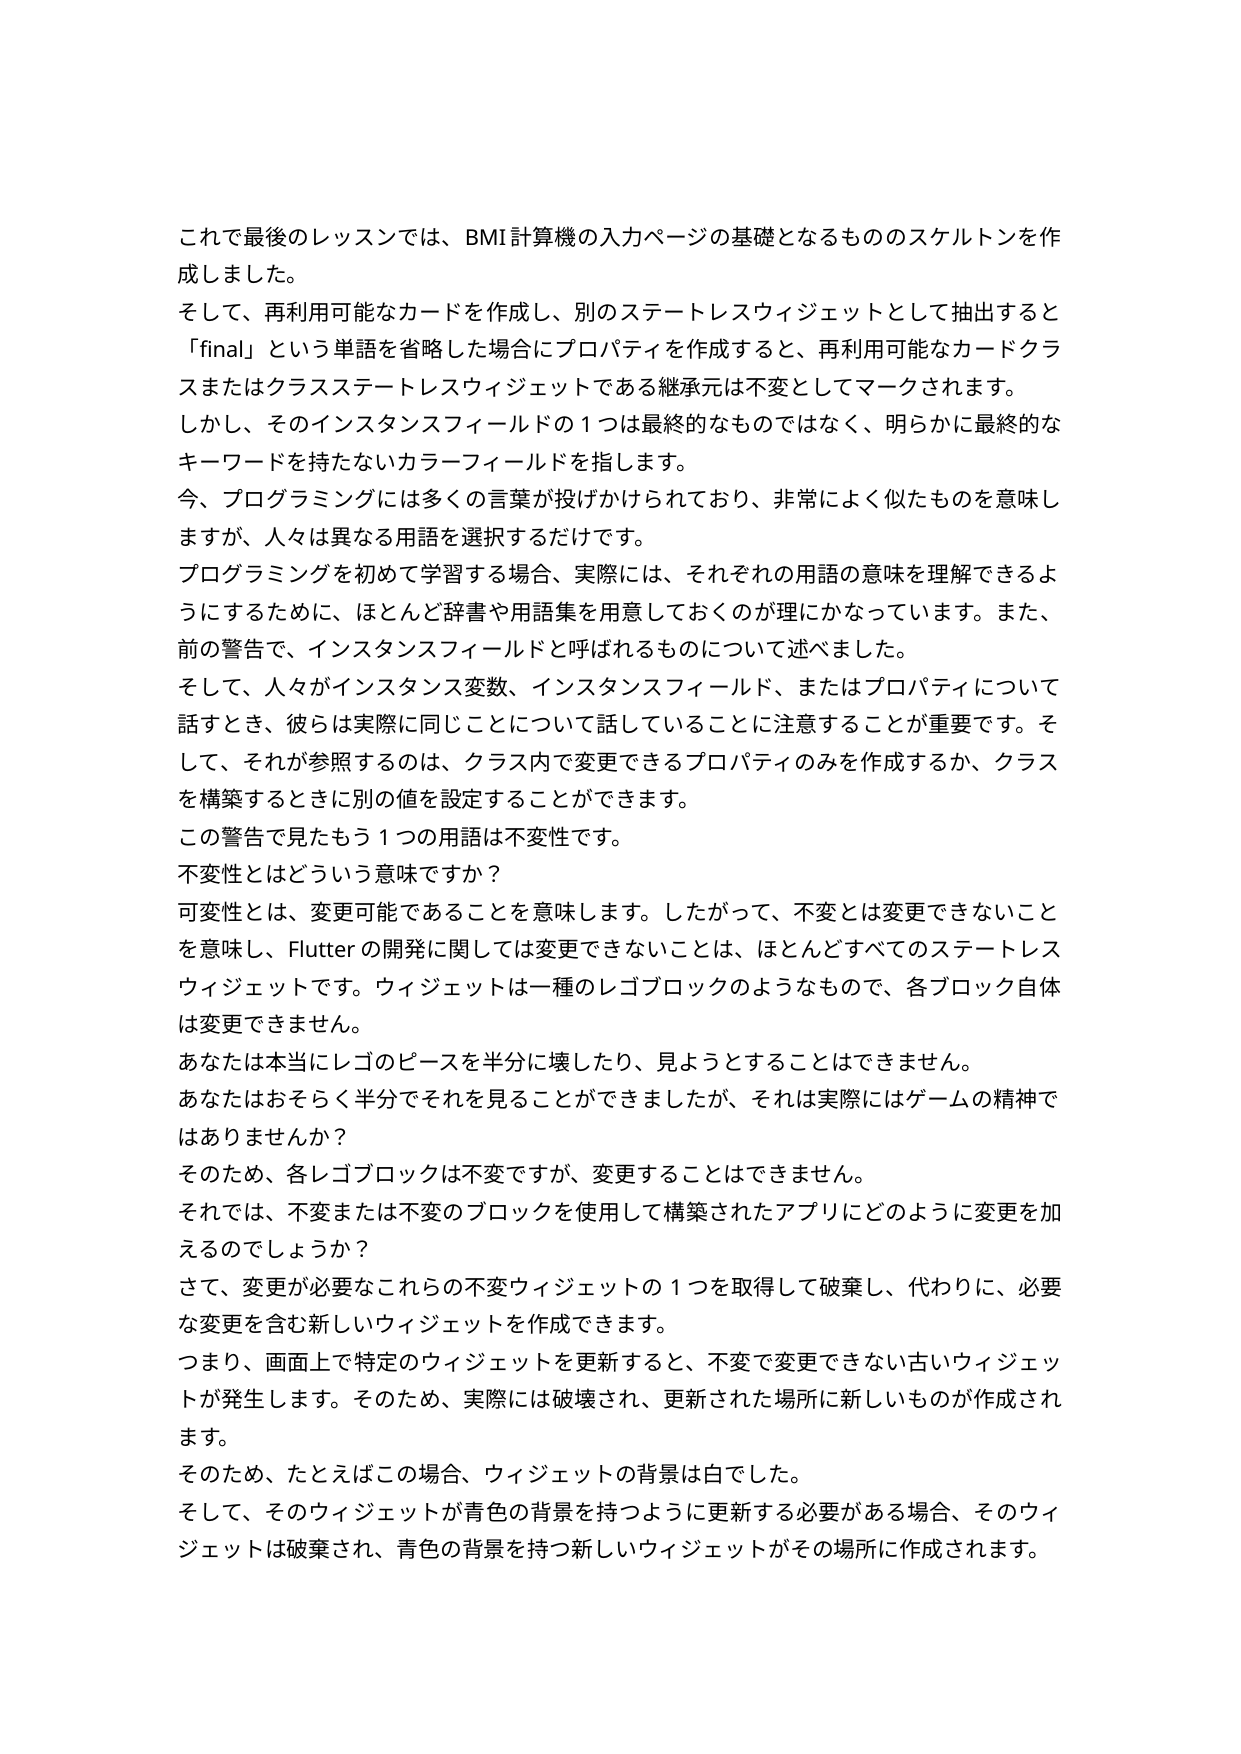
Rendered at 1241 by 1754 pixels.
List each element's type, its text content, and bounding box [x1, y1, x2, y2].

text つまり、画面上で特定のウィジェットを更新すると、不変で変更できない古いウィジェットが発生します。そのため、実際には破壊され、更新された場所に新しいものが作成されます。 [177, 1342, 1063, 1454]
text この警告で見たもう1つの用語は不変性です。 [177, 817, 1063, 854]
text それでは、不変または不変のブロックを使用して構築されたアプリにどのように変更を加えるのでしょうか？ [177, 1192, 1063, 1267]
text 可変性とは、変更可能であることを意味します。したがって、不変とは変更できないことを意味し、Flutterの開発に関しては変更できないことは、ほとんどすべてのステートレスウィジェットです。ウィジェットは一種のレゴブロックのようなもので、各ブロック自体は変更できません。 [177, 892, 1063, 1042]
text しかし、そのインスタンスフィールドの1つは最終的なものではなく、明らかに最終的なキーワードを持たないカラーフィールドを指します。 [177, 404, 1063, 479]
text そして、人々がインスタンス変数、インスタンスフィールド、またはプロパティについて話すとき、彼らは実際に同じことについて話していることに注意することが重要です。そして、それが参照するのは、クラス内で変更できるプロパティのみを作成するか、クラスを構築するときに別の値を設定することができます。 [177, 667, 1063, 817]
text さて、変更が必要なこれらの不変ウィジェットの1つを取得して破棄し、代わりに、必要な変更を含む新しいウィジェットを作成できます。 [177, 1267, 1063, 1342]
text あなたはおそらく半分でそれを見ることができましたが、それは実際にはゲームの精神ではありませんか？ [177, 1079, 1063, 1154]
text これで最後のレッスンでは、BMI計算機の入力ページの基礎となるもののスケルトンを作成しました。 [177, 217, 1063, 292]
text 今、プログラミングには多くの言葉が投げかけられており、非常によく似たものを意味しますが、人々は異なる用語を選択するだけです。 [177, 479, 1063, 554]
text プログラミングを初めて学習する場合、実際には、それぞれの用語の意味を理解できるようにするために、ほとんど辞書や用語集を用意しておくのが理にかなっています。また、前の警告で、インスタンスフィールドと呼ばれるものについて述べました。 [177, 554, 1063, 667]
text 不変性とはどういう意味ですか？ [177, 854, 1063, 892]
text そのため、たとえばこの場合、ウィジェットの背景は白でした。 [177, 1454, 1063, 1492]
text そのため、各レゴブロックは不変ですが、変更することはできません。 [177, 1154, 1063, 1192]
text あなたは本当にレゴのピースを半分に壊したり、見ようとすることはできません。 [177, 1042, 1063, 1079]
text そして、そのウィジェットが青色の背景を持つように更新する必要がある場合、そのウィジェットは破棄され、青色の背景を持つ新しいウィジェットがその場所に作成されます。 [177, 1492, 1063, 1567]
text そして、再利用可能なカードを作成し、別のステートレスウィジェットとして抽出すると、「final」という単語を省略した場合にプロパティを作成すると、再利用可能なカードクラスまたはクラスステートレスウィジェットである継承元は不変としてマークされます。 [177, 292, 1063, 404]
